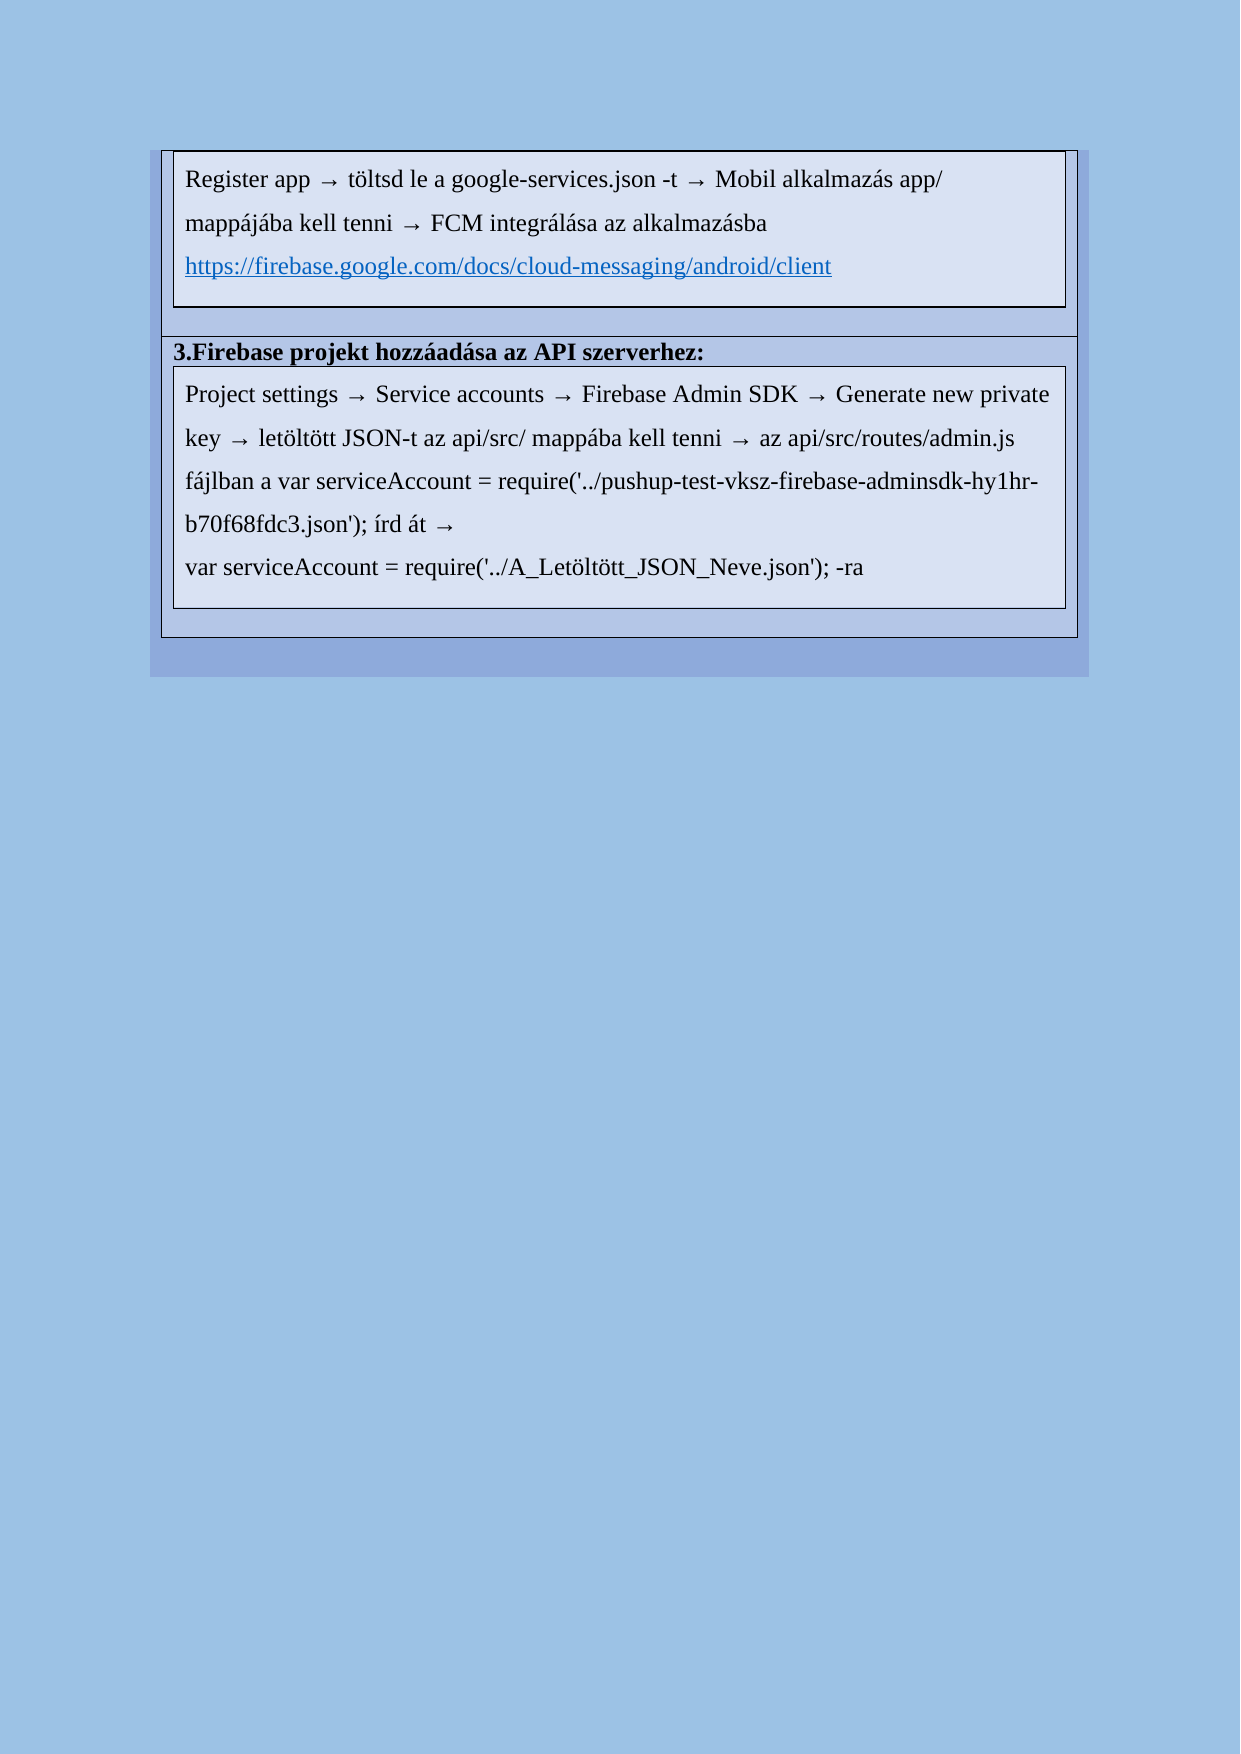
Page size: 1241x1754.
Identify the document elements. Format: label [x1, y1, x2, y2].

table_header [150, 150, 1089, 677]
